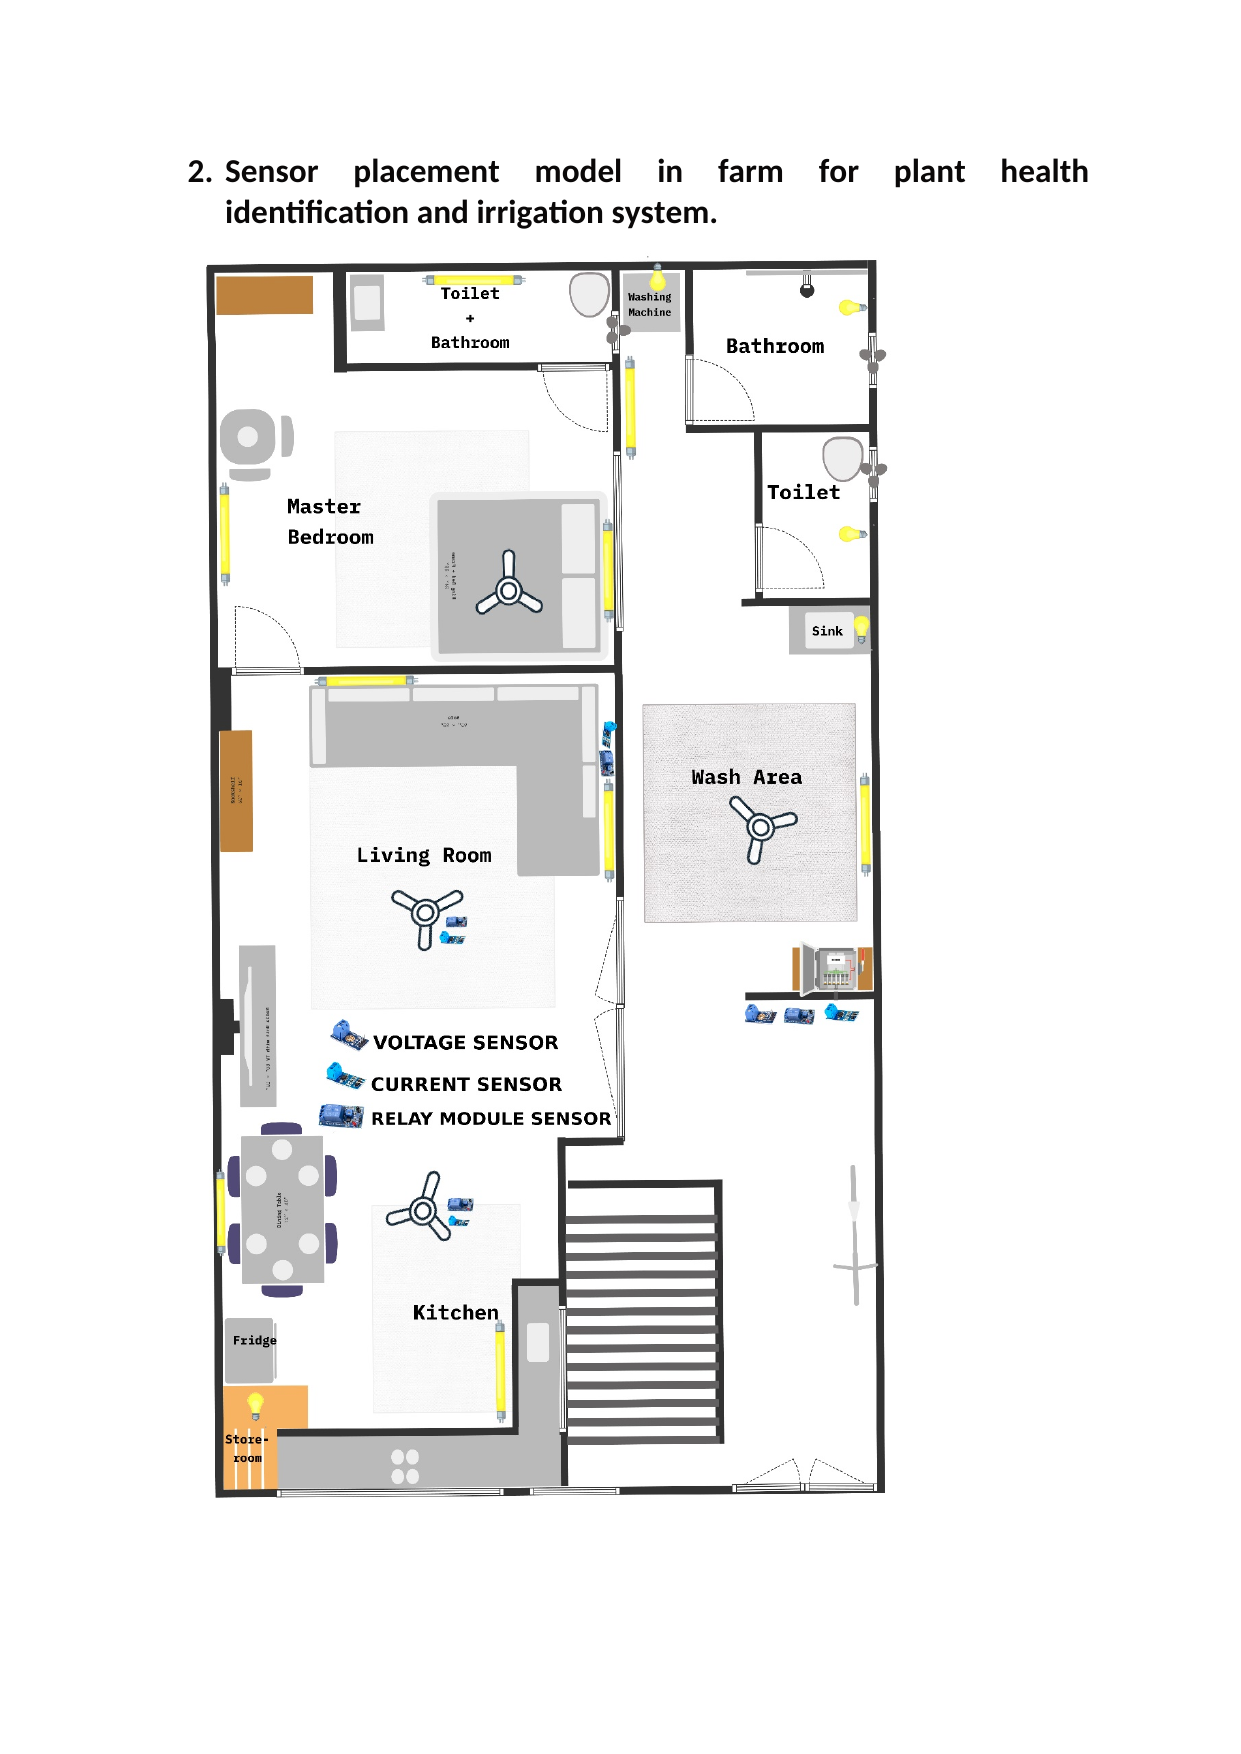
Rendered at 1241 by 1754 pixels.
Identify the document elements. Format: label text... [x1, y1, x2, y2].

picture [187, 251, 902, 1518]
list Sensor placement model in farm for plant health identification and irrigation system. [187, 150, 1090, 231]
